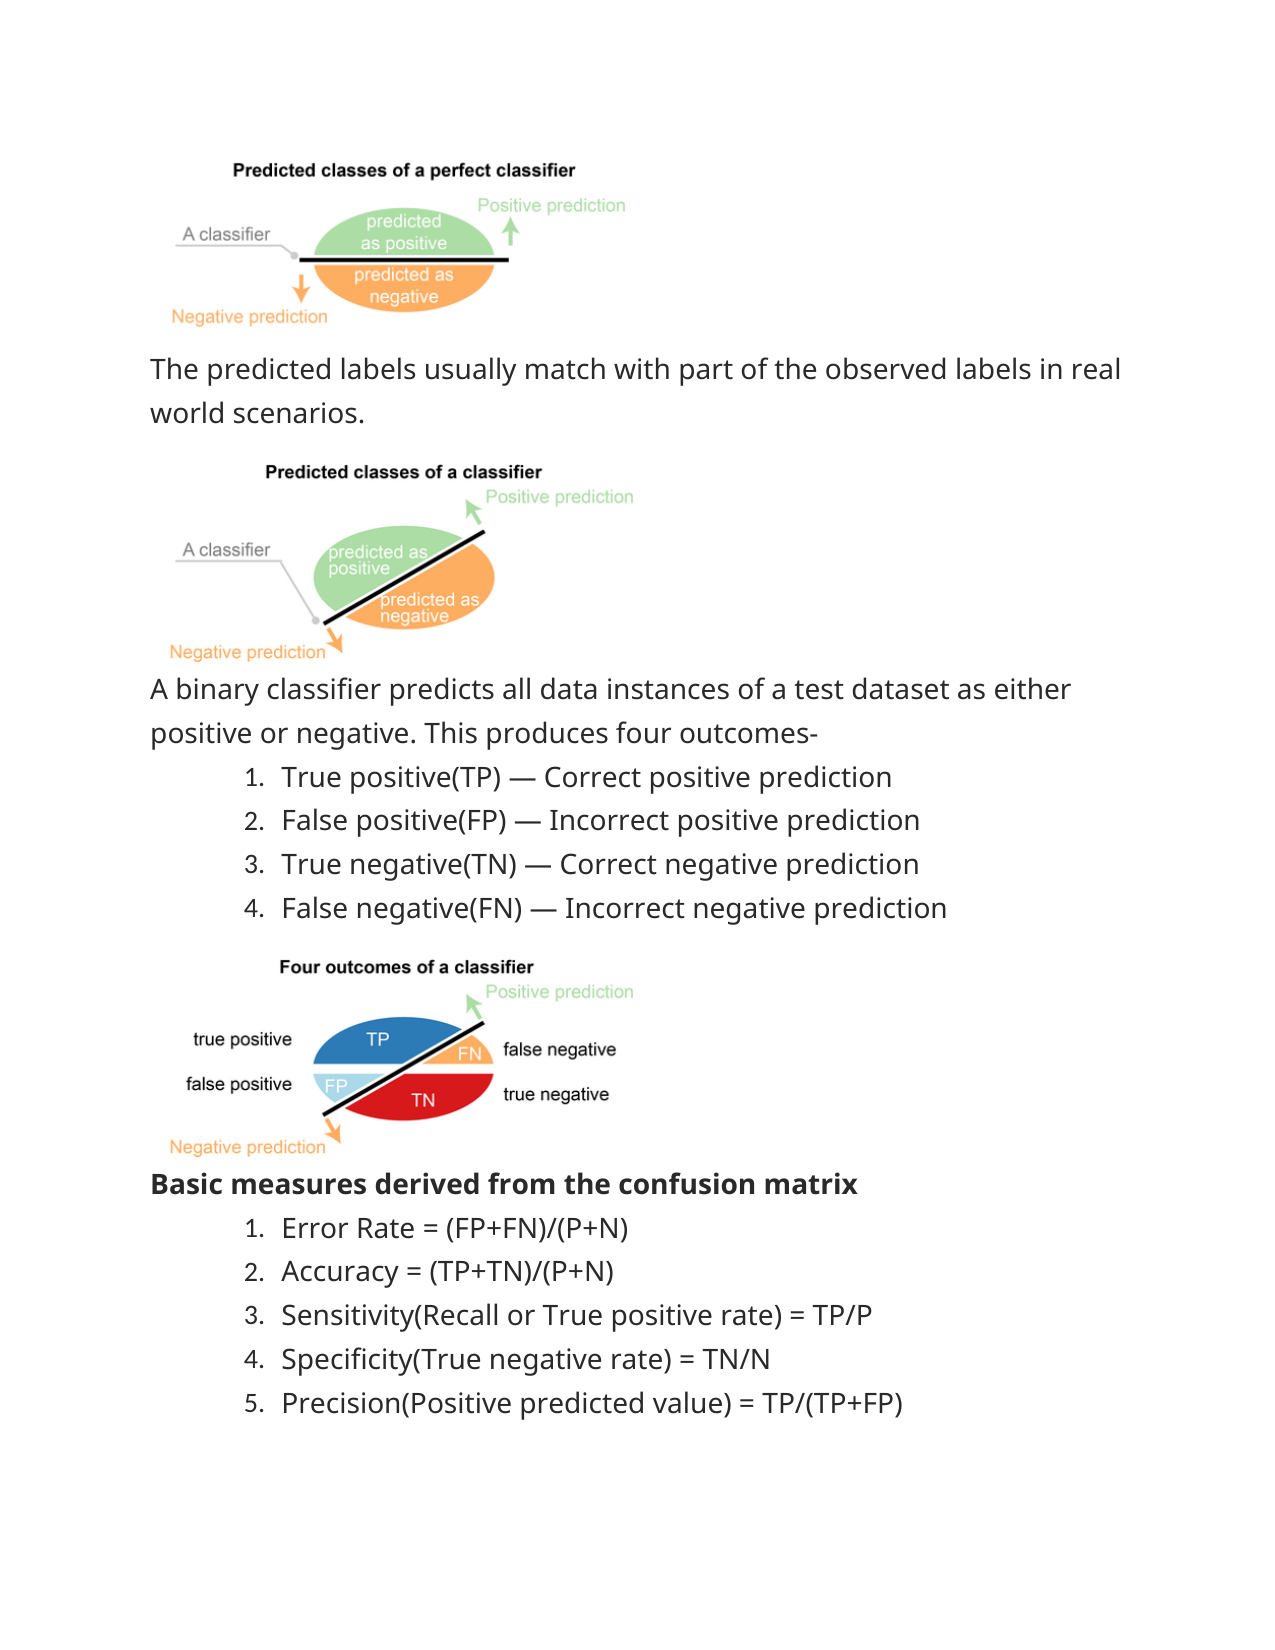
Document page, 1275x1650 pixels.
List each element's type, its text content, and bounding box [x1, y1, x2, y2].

text A binary classifier predicts all data instances of a test dataset as either positive or negative. This produces four outcomes- [150, 664, 1125, 751]
picture [150, 459, 638, 664]
list Accuracy = (TP+TN)/(P+N) [244, 1246, 1125, 1290]
list Precision(Positive predicted value) = TP/(TP+FP) [244, 1377, 1125, 1421]
text The predicted labels usually match with part of the observed labels in real world scenarios. [150, 344, 1125, 432]
list False positive(FP) — Incorrect positive prediction [244, 795, 1125, 839]
picture [150, 150, 638, 345]
text Basic measures derived from the confusion matrix [150, 1159, 1125, 1202]
list Sensitivity(Recall or True positive rate) = TP/P [244, 1290, 1125, 1334]
list False negative(FN) — Incorrect negative prediction [244, 883, 1125, 926]
list Specificity(True negative rate) = TN/N [244, 1334, 1125, 1377]
list True negative(TN) — Correct negative prediction [244, 839, 1125, 883]
list True positive(TP) — Correct positive prediction [244, 751, 1125, 795]
picture [150, 954, 638, 1159]
list Error Rate = (FP+FN)/(P+N) [244, 1202, 1125, 1246]
